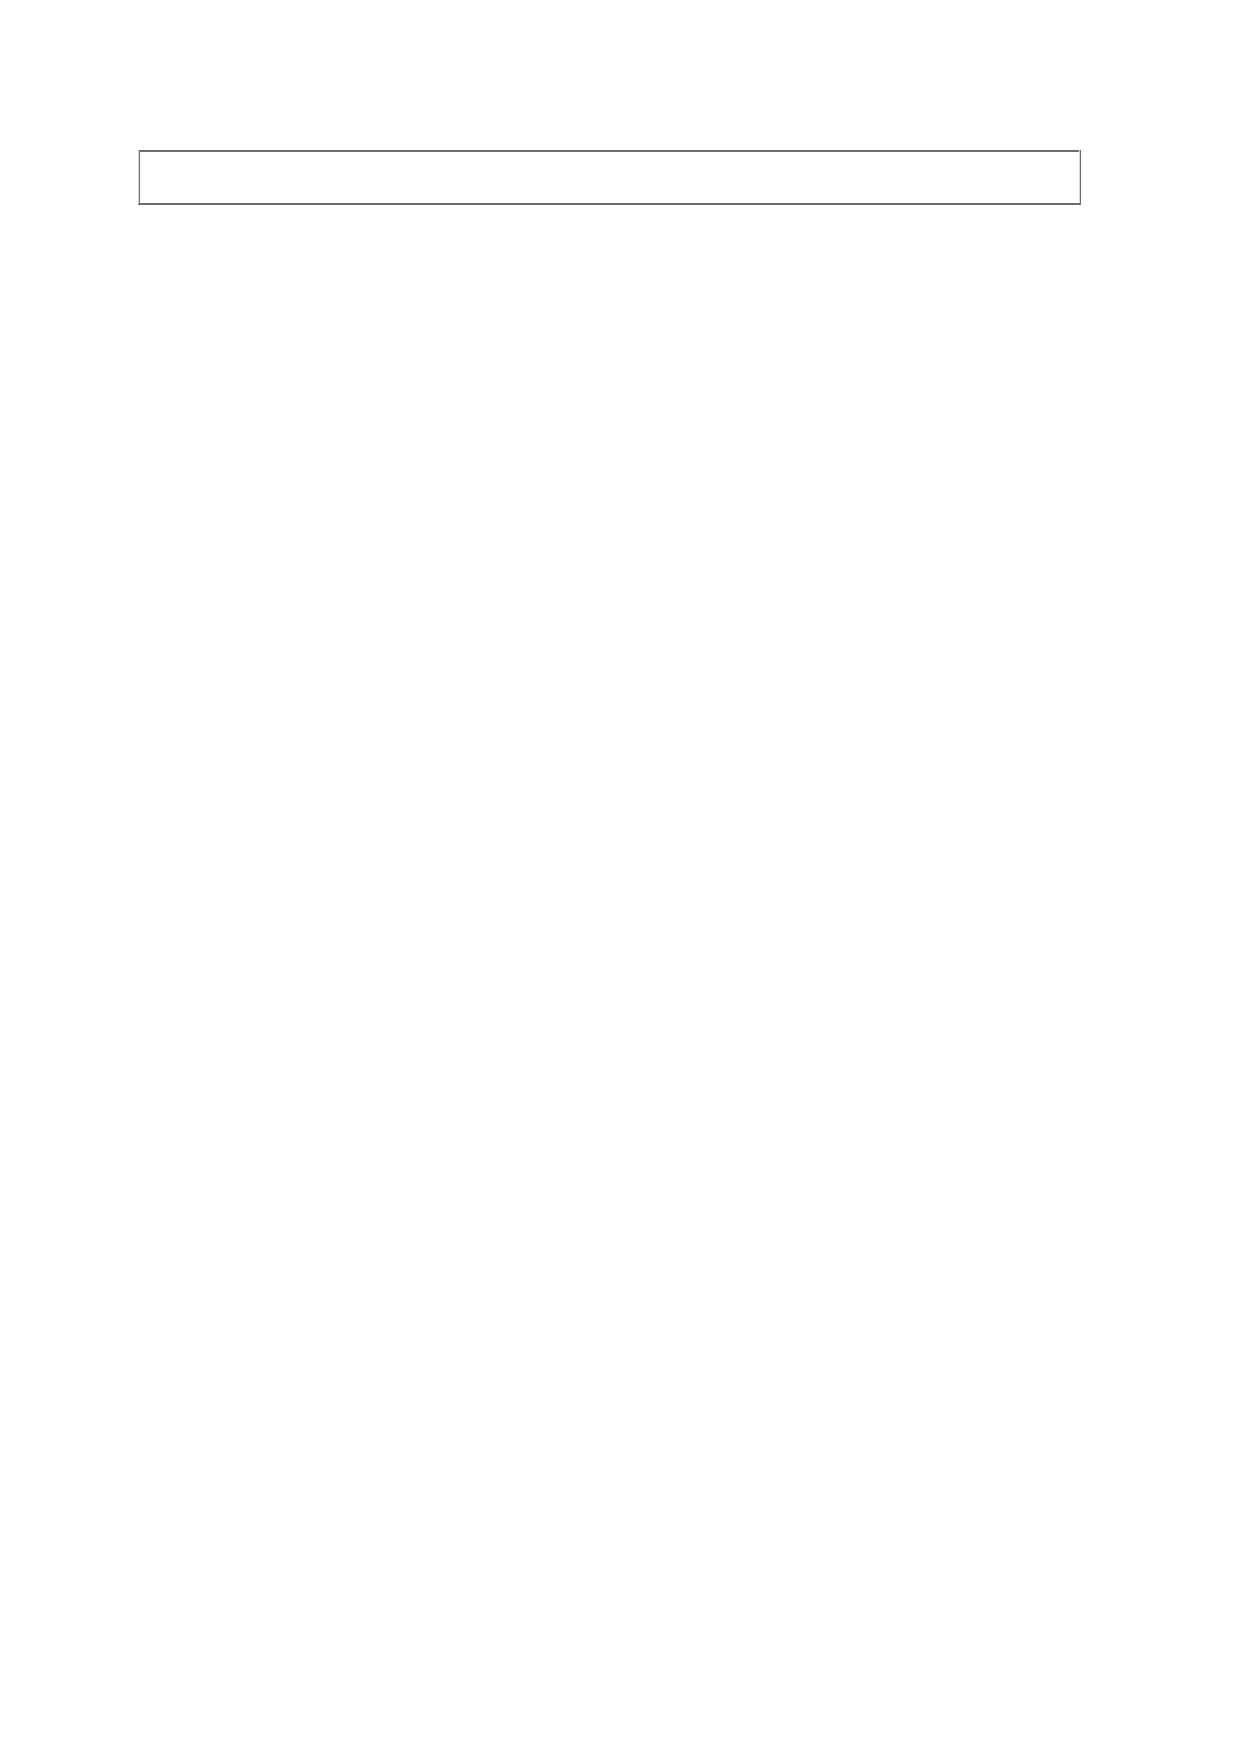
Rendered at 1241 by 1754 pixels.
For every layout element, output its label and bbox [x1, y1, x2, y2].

table_cell [140, 152, 1079, 202]
